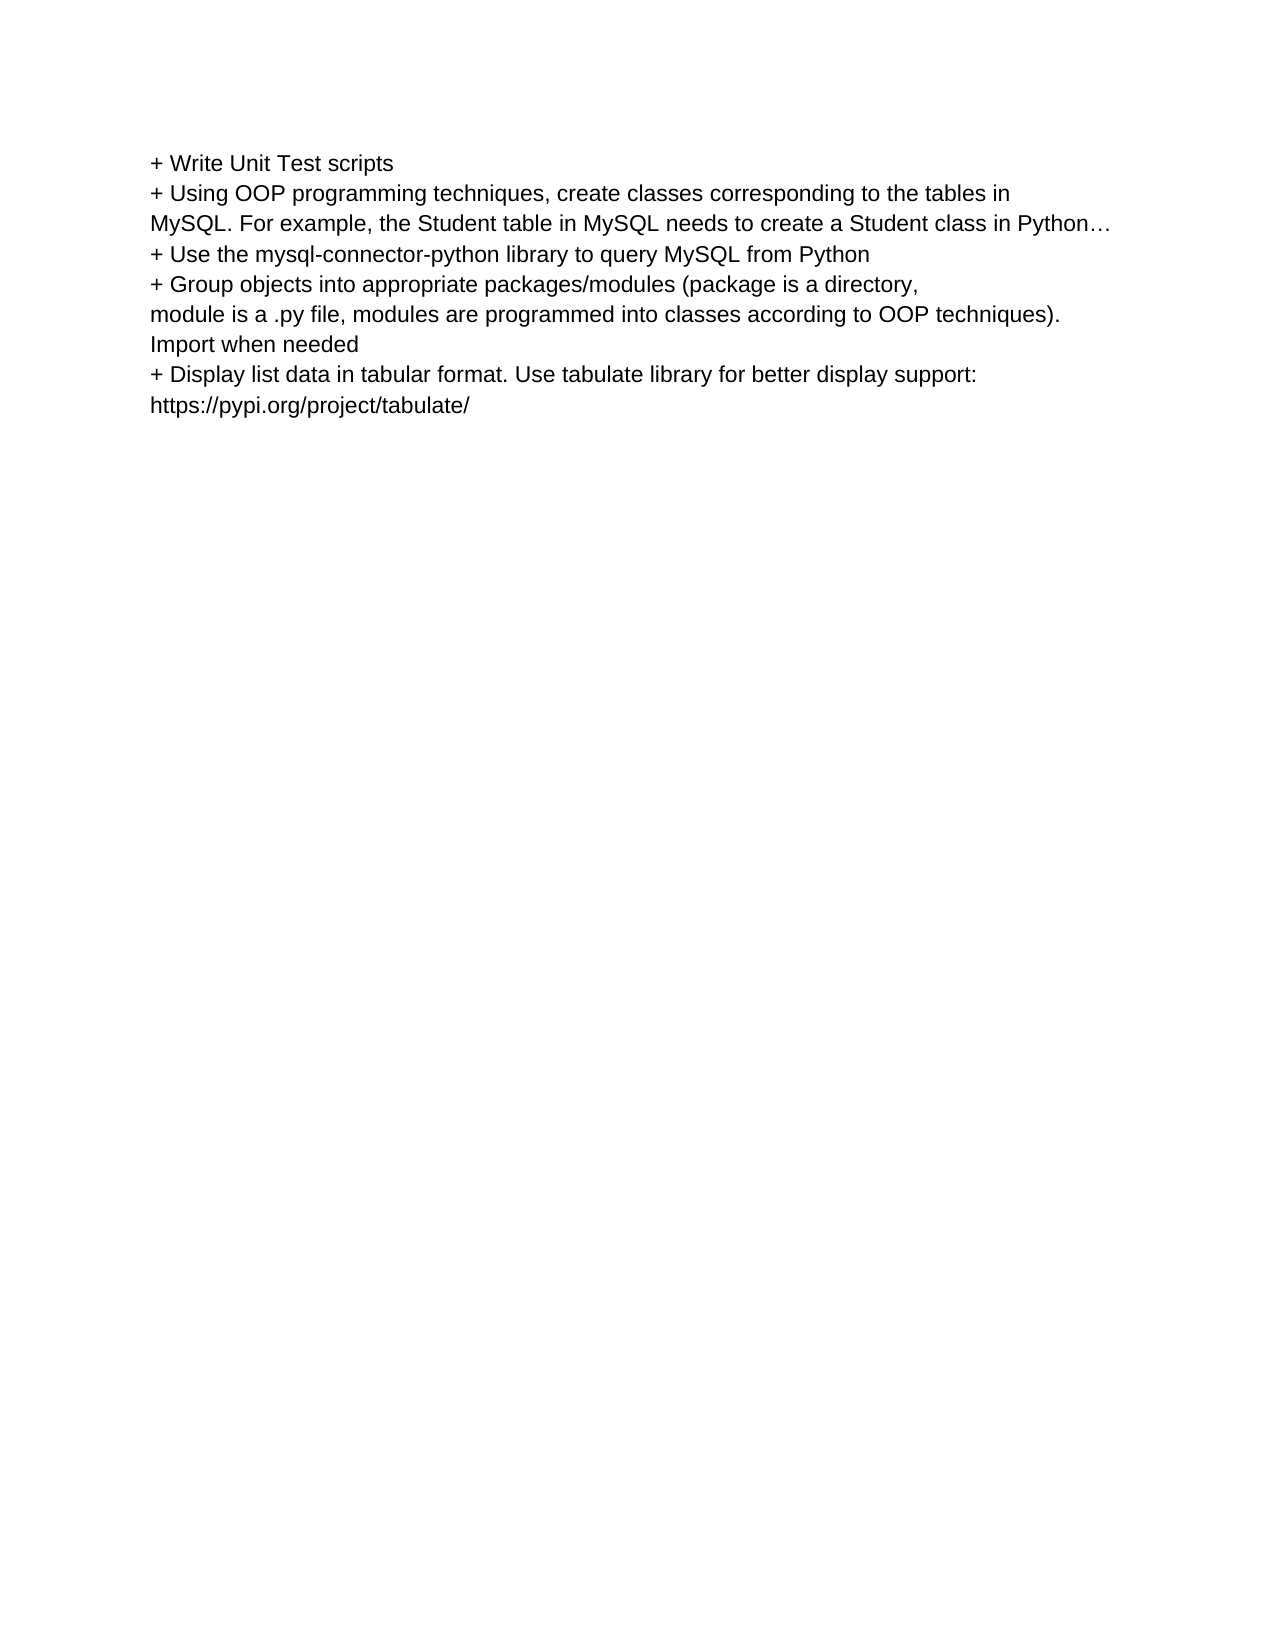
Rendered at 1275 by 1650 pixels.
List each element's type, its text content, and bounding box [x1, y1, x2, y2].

text + Write Unit Test scripts [150, 150, 1125, 176]
text + Using OOP programming techniques, create classes corresponding to the tables in [150, 180, 1125, 207]
text MySQL. For example, the Student table in MySQL needs to create a Student class in Python… [150, 210, 1125, 237]
text + Use the mysql-connector-python library to query MySQL from Python [150, 241, 1125, 267]
text https://pypi.org/project/tabulate/ [150, 392, 1125, 418]
text + Group objects into appropriate packages/modules (package is a directory, [150, 271, 1125, 297]
text module is a .py file, modules are programmed into classes according to OOP techniques). Import when needed [150, 301, 1125, 358]
text + Display list data in tabular format. Use tabulate library for better display support: [150, 361, 1125, 388]
